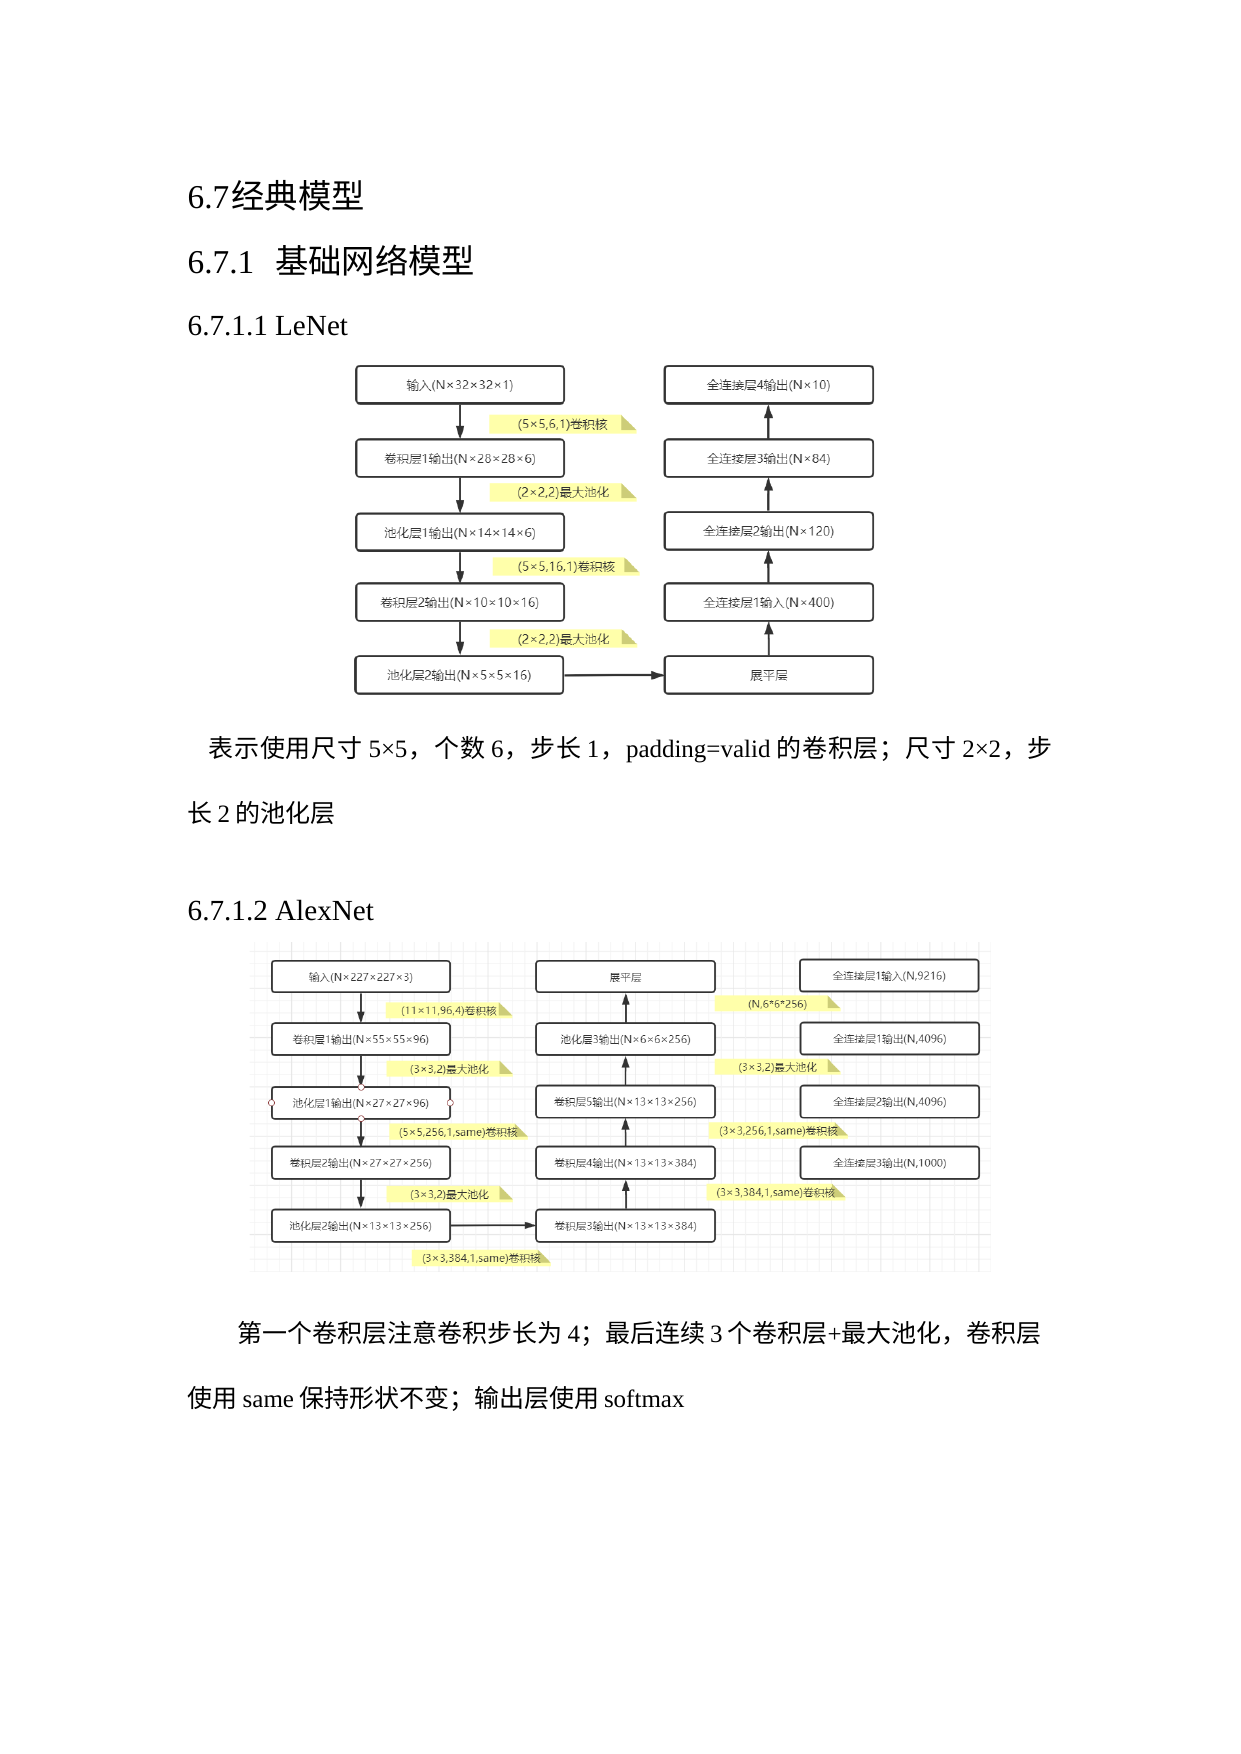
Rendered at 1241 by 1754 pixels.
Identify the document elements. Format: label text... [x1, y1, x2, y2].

subtitle 经典模型 [187, 162, 1053, 227]
text 表示使用尺寸5×5，个数6，步长1，padding=valid的卷积层；尺寸2×2，步长2的池化层 [187, 714, 1053, 844]
picture [341, 357, 899, 709]
text 第一个卷积层注意卷积步长为4；最后连续3个卷积层+最大池化，卷积层使用same保持形状不变；输出层使用softmax [187, 1299, 1053, 1429]
subtitle AlexNet [187, 877, 1053, 942]
subtitle LeNet [187, 292, 1053, 357]
picture [249, 942, 991, 1272]
subtitle 基础网络模型 [187, 227, 1053, 292]
